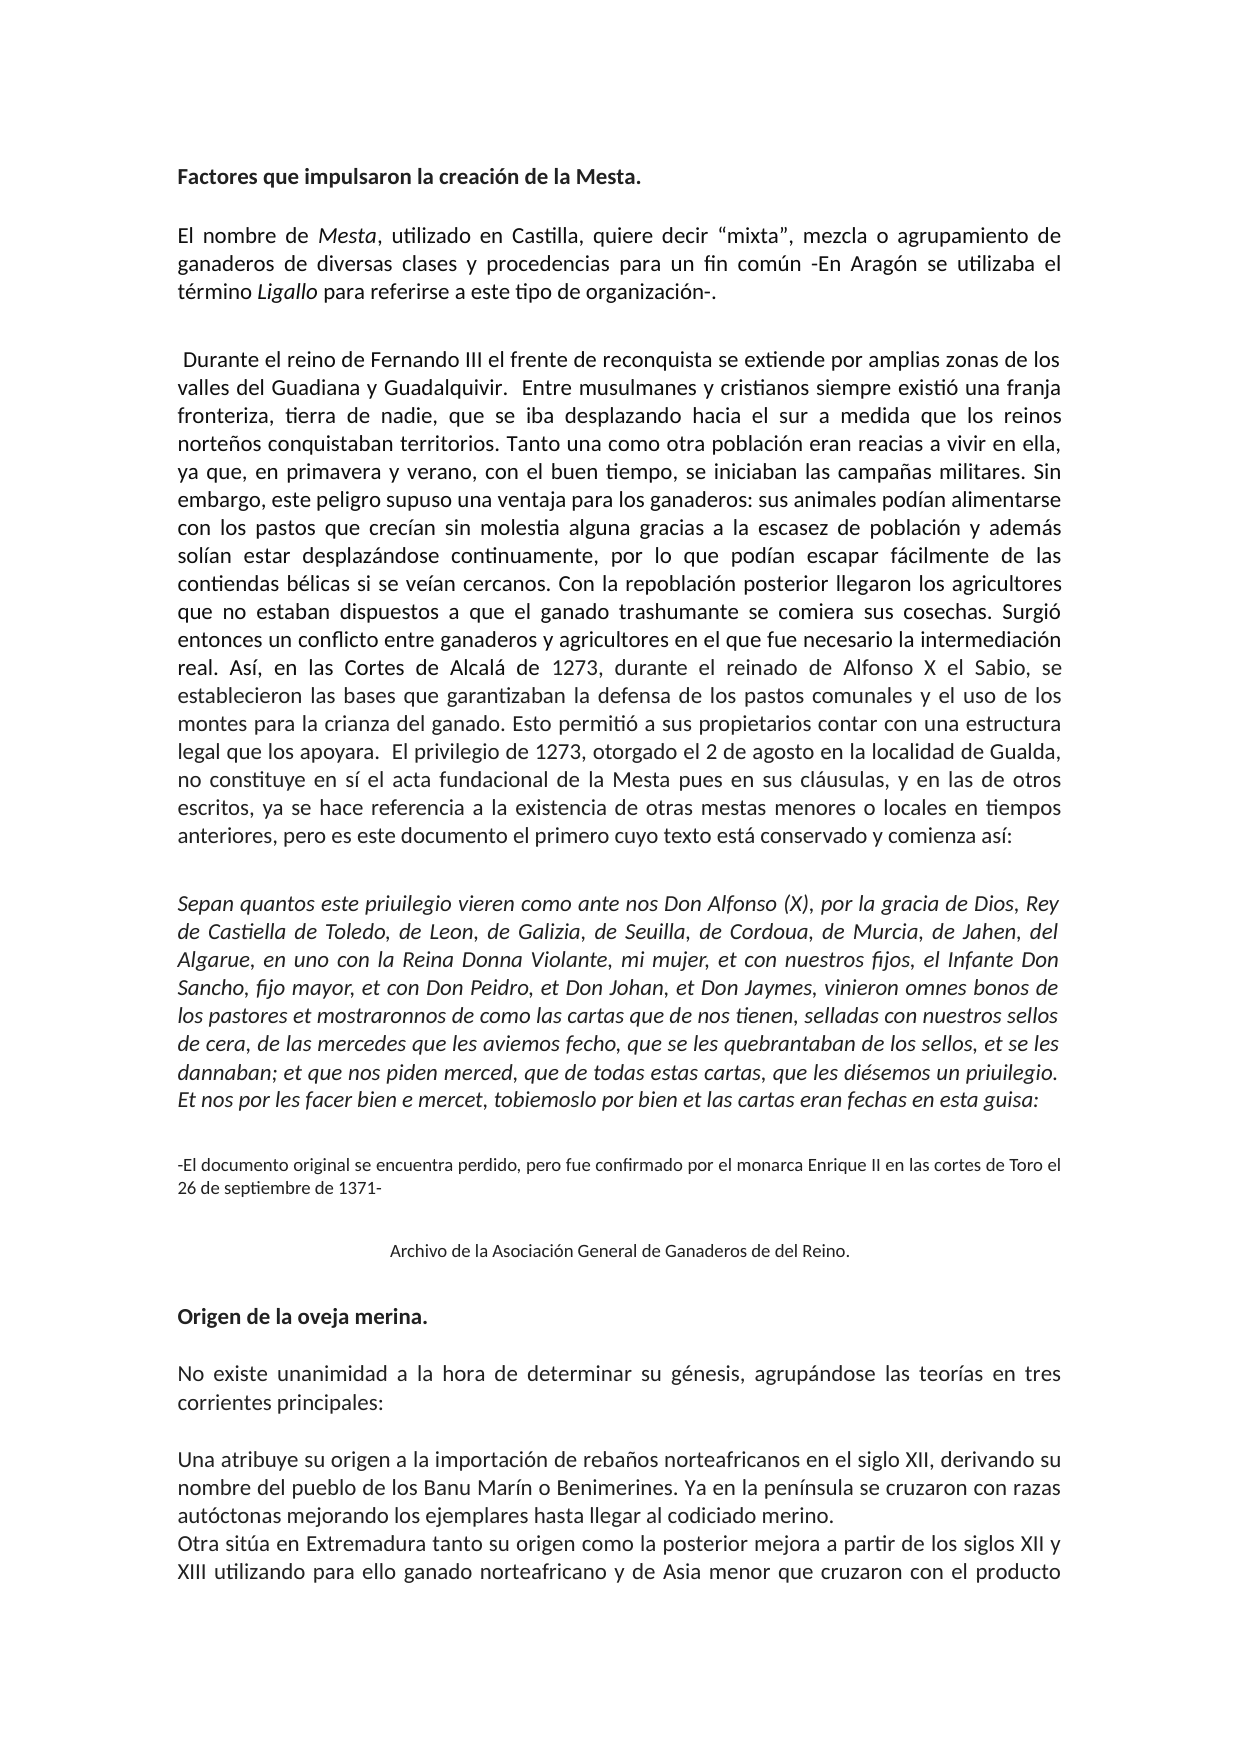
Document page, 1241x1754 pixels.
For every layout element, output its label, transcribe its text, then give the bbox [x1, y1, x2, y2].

text No existe unanimidad a la hora de determinar su génesis, agrupándose las teorías en tres corrientes principales: [177, 1359, 1063, 1416]
text Durante el reino de Fernando III el frente de reconquista se extiende por amplias zonas de los valles del Guadiana y Guadalquivir. Entre musulmanes y cristianos siempre existió una franja fronteriza, tierra de nadie, que se iba desplazando hacia el sur a medida que los reinos norteños conquistaban territorios. Tanto una como otra población eran reacias a vivir en ella, ya que, en primavera y verano, con el buen tiempo, se iniciaban las campañas militares. Sin embargo, este peligro supuso una ventaja para los ganaderos: sus animales podían alimentarse con los pastos que crecían sin molestia alguna gracias a la escasez de población y además solían estar desplazándose continuamente, por lo que podían escapar fácilmente de las contiendas bélicas si se veían cercanos. Con la repoblación posterior llegaron los agricultores que no estaban dispuestos a que el ganado trashumante se comiera sus cosechas. Surgió entonces un conflicto entre ganaderos y agricultores en el que fue necesario la intermediación real. Así, en las Cortes de Alcalá de 1273, durante el reinado de Alfonso X el Sabio, se establecieron las bases que garantizaban la defensa de los pastos comunales y el uso de los montes para la crianza del ganado. Esto permitió a sus propietarios contar con una estructura legal que los apoyara. El privilegio de 1273, otorgado el 2 de agosto en la localidad de Gualda, no constituye en sí el acta fundacional de la Mesta pues en sus cláusulas, y en las de otros escritos, ya se hace referencia a la existencia de otras mestas menores o locales en tiempos anteriores, pero es este documento el primero cuyo texto está conservado y comienza así: [177, 345, 1063, 849]
text Origen de la oveja merina. [177, 1302, 1063, 1330]
text El nombre de Mesta, utilizado en Castilla, quiere decir “mixta”, mezcla o agrupamiento de ganaderos de diversas clases y procedencias para un fin común -En Aragón se utilizaba el término Ligallo para referirse a este tipo de organización-. [177, 221, 1063, 305]
text Factores que impulsaron la creación de la Mesta. [177, 148, 1063, 190]
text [177, 1445, 1063, 1585]
text -El documento original se encuentra perdido, pero fue confirmado por el monarca Enrique II en las cortes de Toro el 26 de septiembre de 1371- [177, 1154, 1063, 1199]
text Sepan quantos este priuilegio vieren como ante nos Don Alfonso (X), por la gracia de Dios, Rey de Castiella de Toledo, de Leon, de Galizia, de Seuilla, de Cordoua, de Murcia, de Jahen, del Algarue, en uno con la Reina Donna Violante, mi mujer, et con nuestros fijos, el Infante Don Sancho, fijo mayor, et con Don Peidro, et Don Johan, et Don Jaymes, vinieron omnes bonos de los pastores et mostraronnos de como las cartas que de nos tienen, selladas con nuestros sellos de cera, de las mercedes que les aviemos fecho, que se les quebrantaban de los sellos, et se les dannaban; et que nos piden merced, que de todas estas cartas, que les diésemos un priuilegio. Et nos por les facer bien e mercet, tobiemoslo por bien et las cartas eran fechas en esta guisa: [177, 889, 1063, 1114]
text Archivo de la Asociación General de Ganaderos de del Reino. [177, 1239, 1063, 1262]
